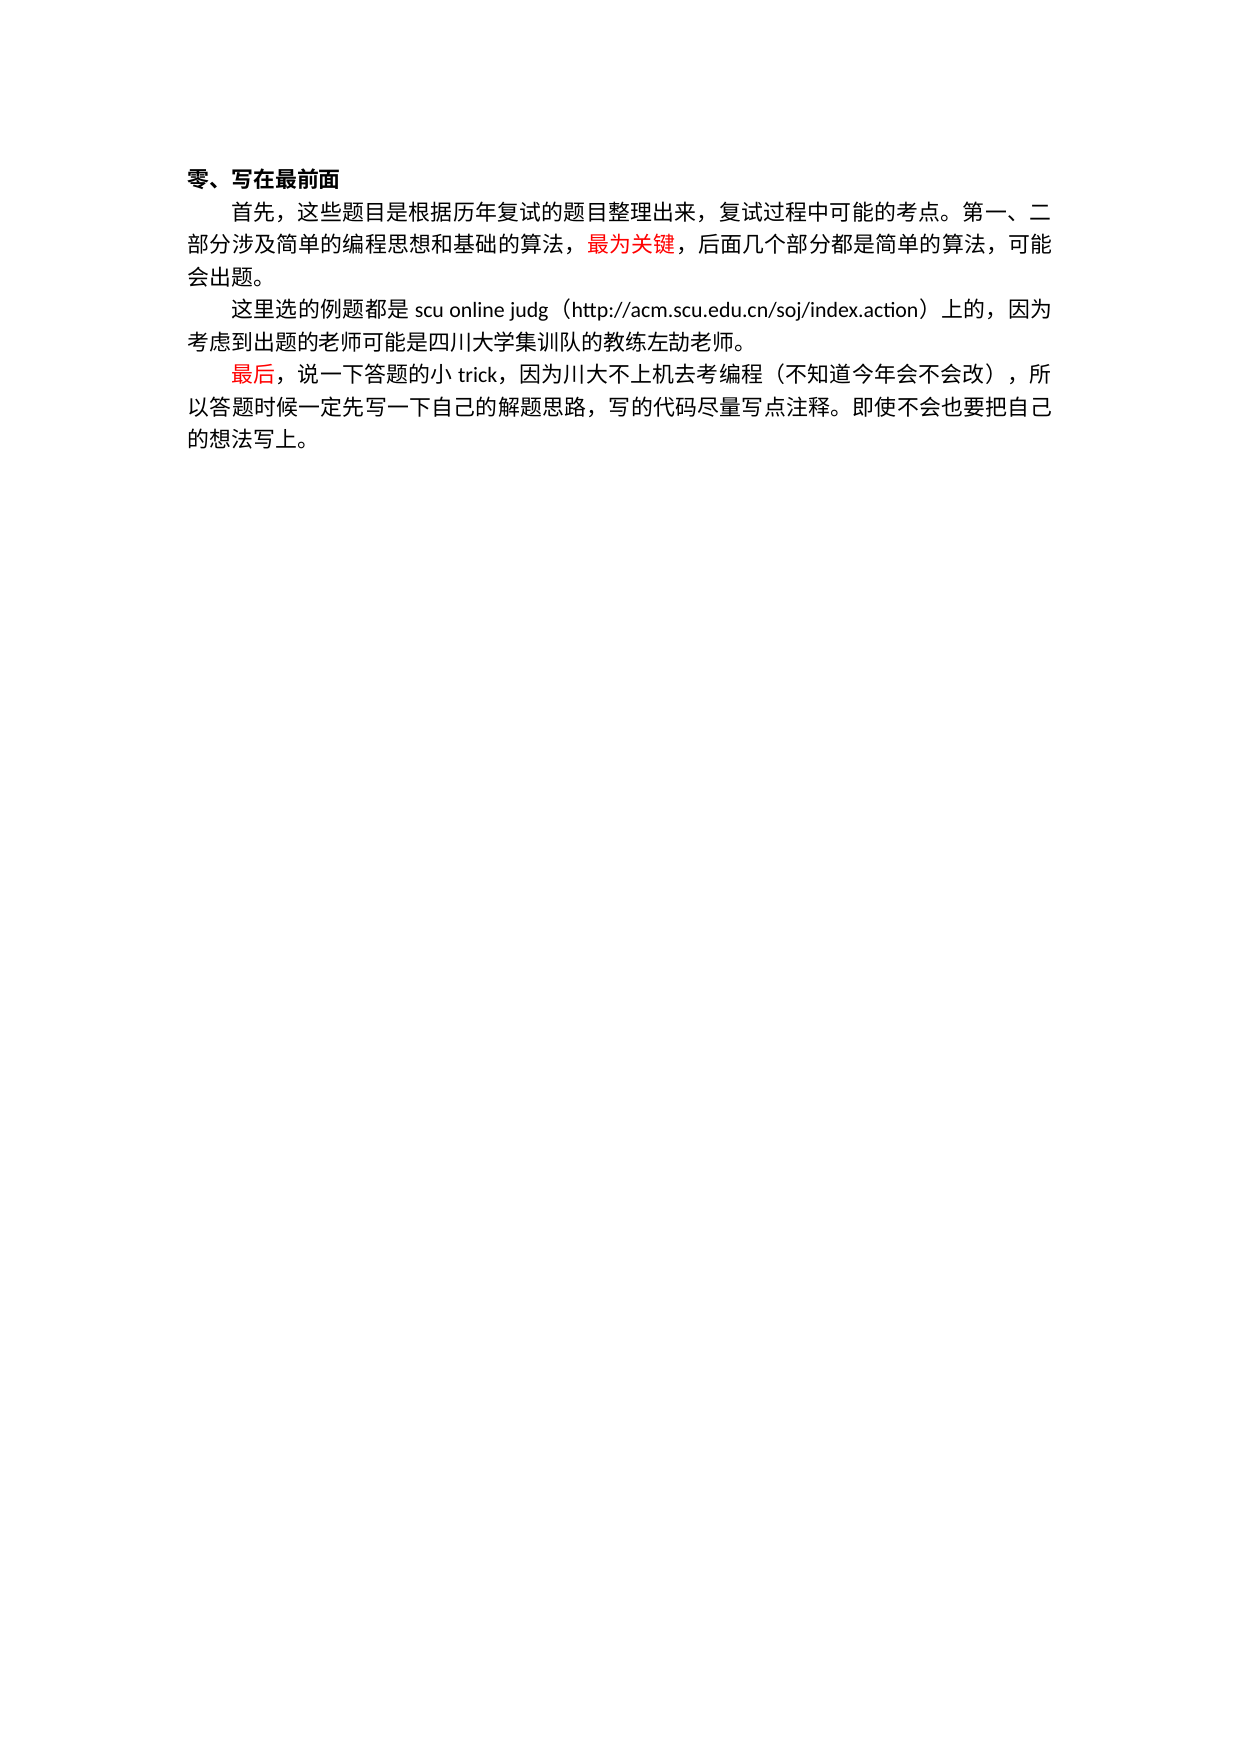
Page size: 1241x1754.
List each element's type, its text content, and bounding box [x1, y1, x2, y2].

text 这里选的例题都是scu online judg（http://acm.scu.edu.cn/soj/index.action）上的，因为考虑到出题的老师可能是四川大学集训队的教练左劼老师。 [187, 292, 1053, 357]
text 首先，这些题目是根据历年复试的题目整理出来，复试过程中可能的考点。第一、二部分涉及简单的编程思想和基础的算法，最为关键，后面几个部分都是简单的算法，可能会出题。 [187, 194, 1053, 292]
text 零、写在最前面 [187, 162, 1053, 194]
text 最后，说一下答题的小trick，因为川大不上机去考编程（不知道今年会不会改），所以答题时候一定先写一下自己的解题思路，写的代码尽量写点注释。即使不会也要把自己的想法写上。 [187, 357, 1053, 454]
